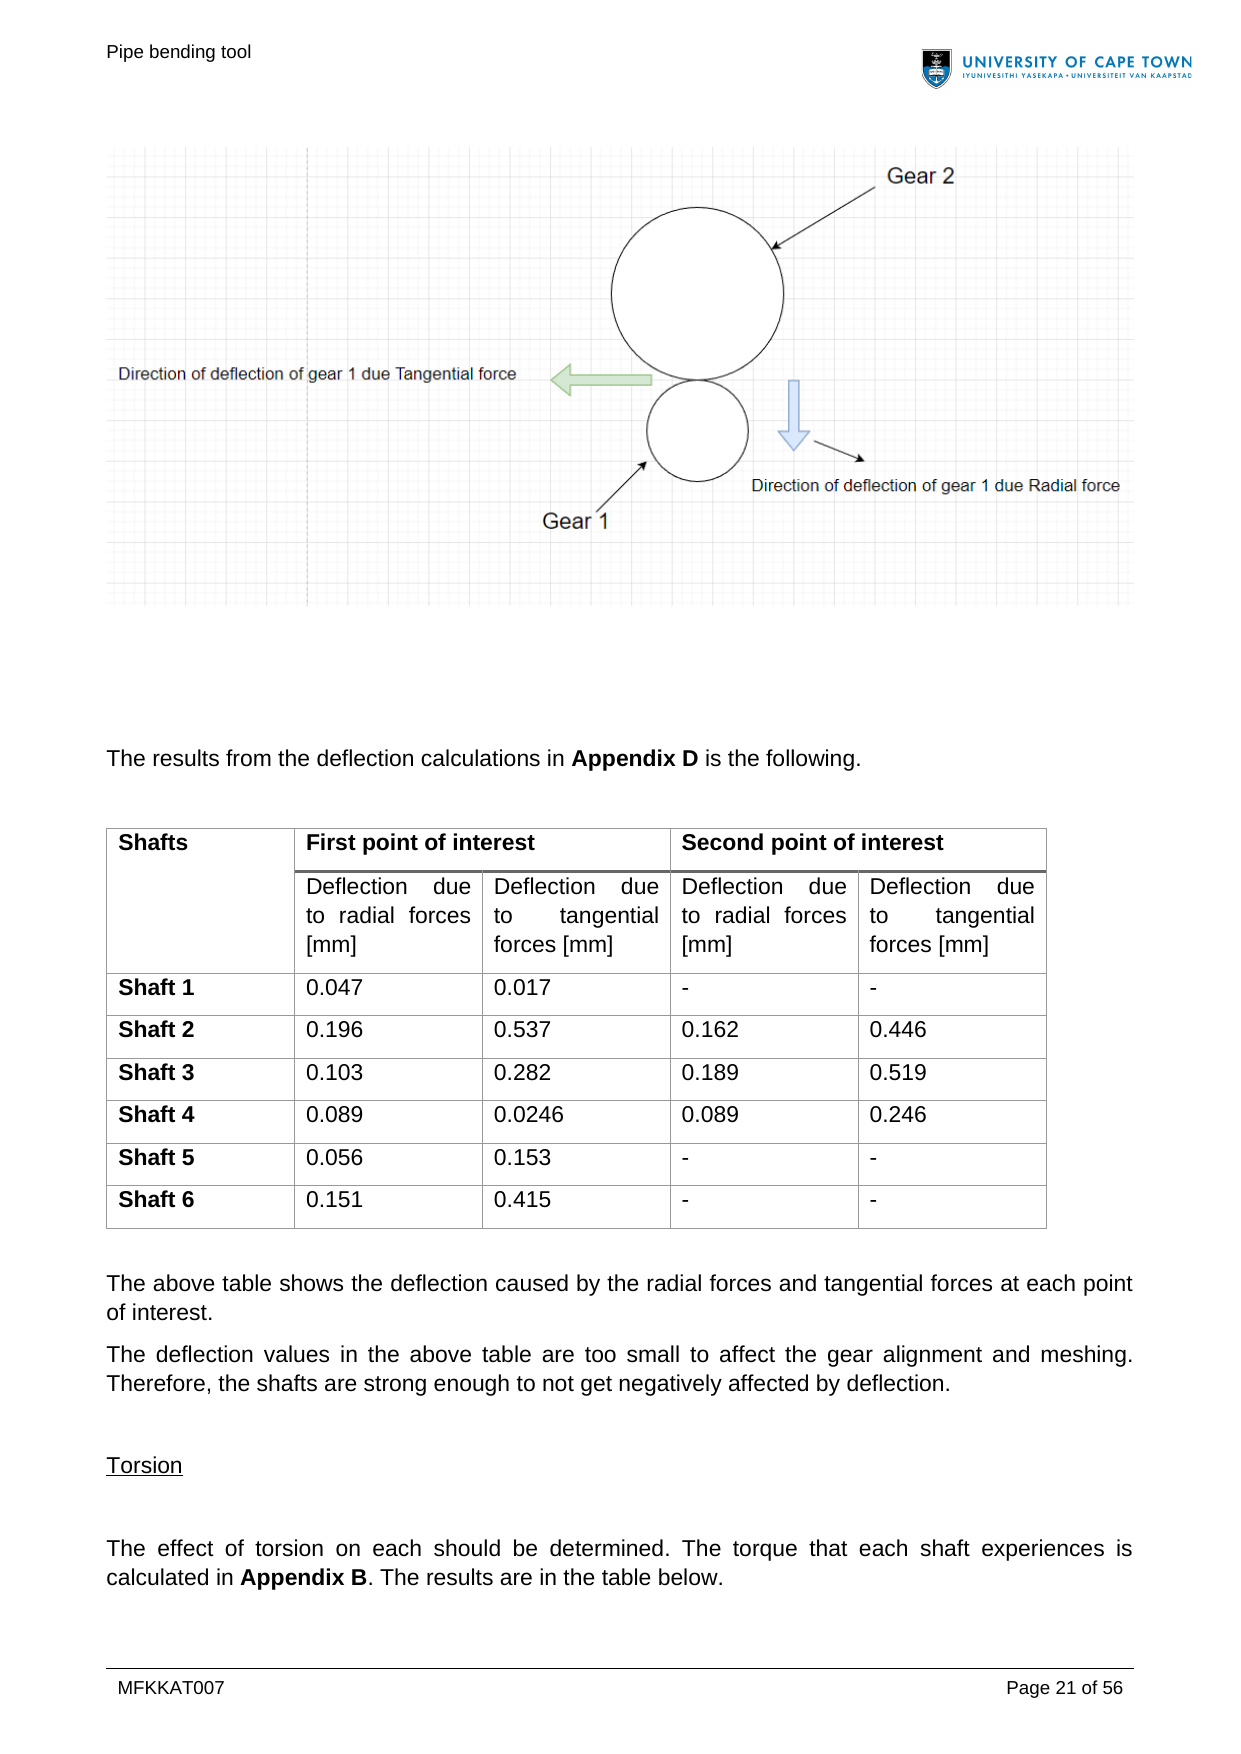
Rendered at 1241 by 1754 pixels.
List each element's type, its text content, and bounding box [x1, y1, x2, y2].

table_cell Shaft 3 [107, 1059, 294, 1100]
table_cell Deflection due to radial forces [mm] [295, 873, 482, 973]
table_header Second point of interest [671, 829, 1046, 870]
table_cell 0.196 [295, 1016, 482, 1058]
table_cell 0.246 [859, 1101, 1046, 1143]
table_cell 0.103 [295, 1059, 482, 1100]
table_cell Shaft 6 [107, 1186, 294, 1228]
table_cell 0.282 [483, 1059, 670, 1100]
table_cell - [671, 1144, 858, 1185]
text Torsion [106, 1452, 1134, 1479]
table_cell Deflection due to tangential forces [mm] [483, 873, 670, 973]
table_cell 0.047 [295, 974, 482, 1015]
table_cell 0.446 [859, 1016, 1046, 1058]
table_cell - [859, 1186, 1046, 1228]
table_cell 0.153 [483, 1144, 670, 1185]
table_cell 0.089 [295, 1101, 482, 1143]
table_cell - [671, 974, 858, 1015]
table_cell 0.0246 [483, 1101, 670, 1143]
text The results from the deflection calculations in Appendix D is the following. [106, 745, 1134, 771]
table_cell 0.089 [671, 1101, 858, 1143]
table_cell 0.162 [671, 1016, 858, 1058]
table_cell 0.537 [483, 1016, 670, 1058]
table_cell Shaft 4 [107, 1101, 294, 1143]
table_cell 0.151 [295, 1186, 482, 1228]
table_cell Shaft 1 [107, 974, 294, 1015]
table_cell Deflection due to radial forces [mm] [671, 873, 858, 973]
table_cell 0.017 [483, 974, 670, 1015]
text The above table shows the deflection caused by the radial forces and tangential forces at each point of interest. [106, 1270, 1134, 1325]
text The effect of torsion on each should be determined. The torque that each shaft experiences is calculated in Appendix B. The results are in the table below. [106, 1535, 1134, 1591]
picture [106, 147, 1134, 606]
table_header Shafts [107, 829, 294, 973]
text The deflection values in the above table are too small to affect the gear alignment and meshing. Therefore, the shafts are strong enough to not get negatively affected by deflection. [106, 1341, 1134, 1396]
table_header First point of interest [295, 829, 670, 870]
table_cell Deflection due to tangential forces [mm] [859, 873, 1046, 973]
table_cell - [859, 974, 1046, 1015]
table_cell - [671, 1186, 858, 1228]
table_cell Shaft 2 [107, 1016, 294, 1058]
picture [921, 49, 1192, 89]
table_cell Shaft 5 [107, 1144, 294, 1185]
table_cell 0.415 [483, 1186, 670, 1228]
table_cell - [859, 1144, 1046, 1185]
table_cell 0.056 [295, 1144, 482, 1185]
table_cell 0.519 [859, 1059, 1046, 1100]
table_cell 0.189 [671, 1059, 858, 1100]
